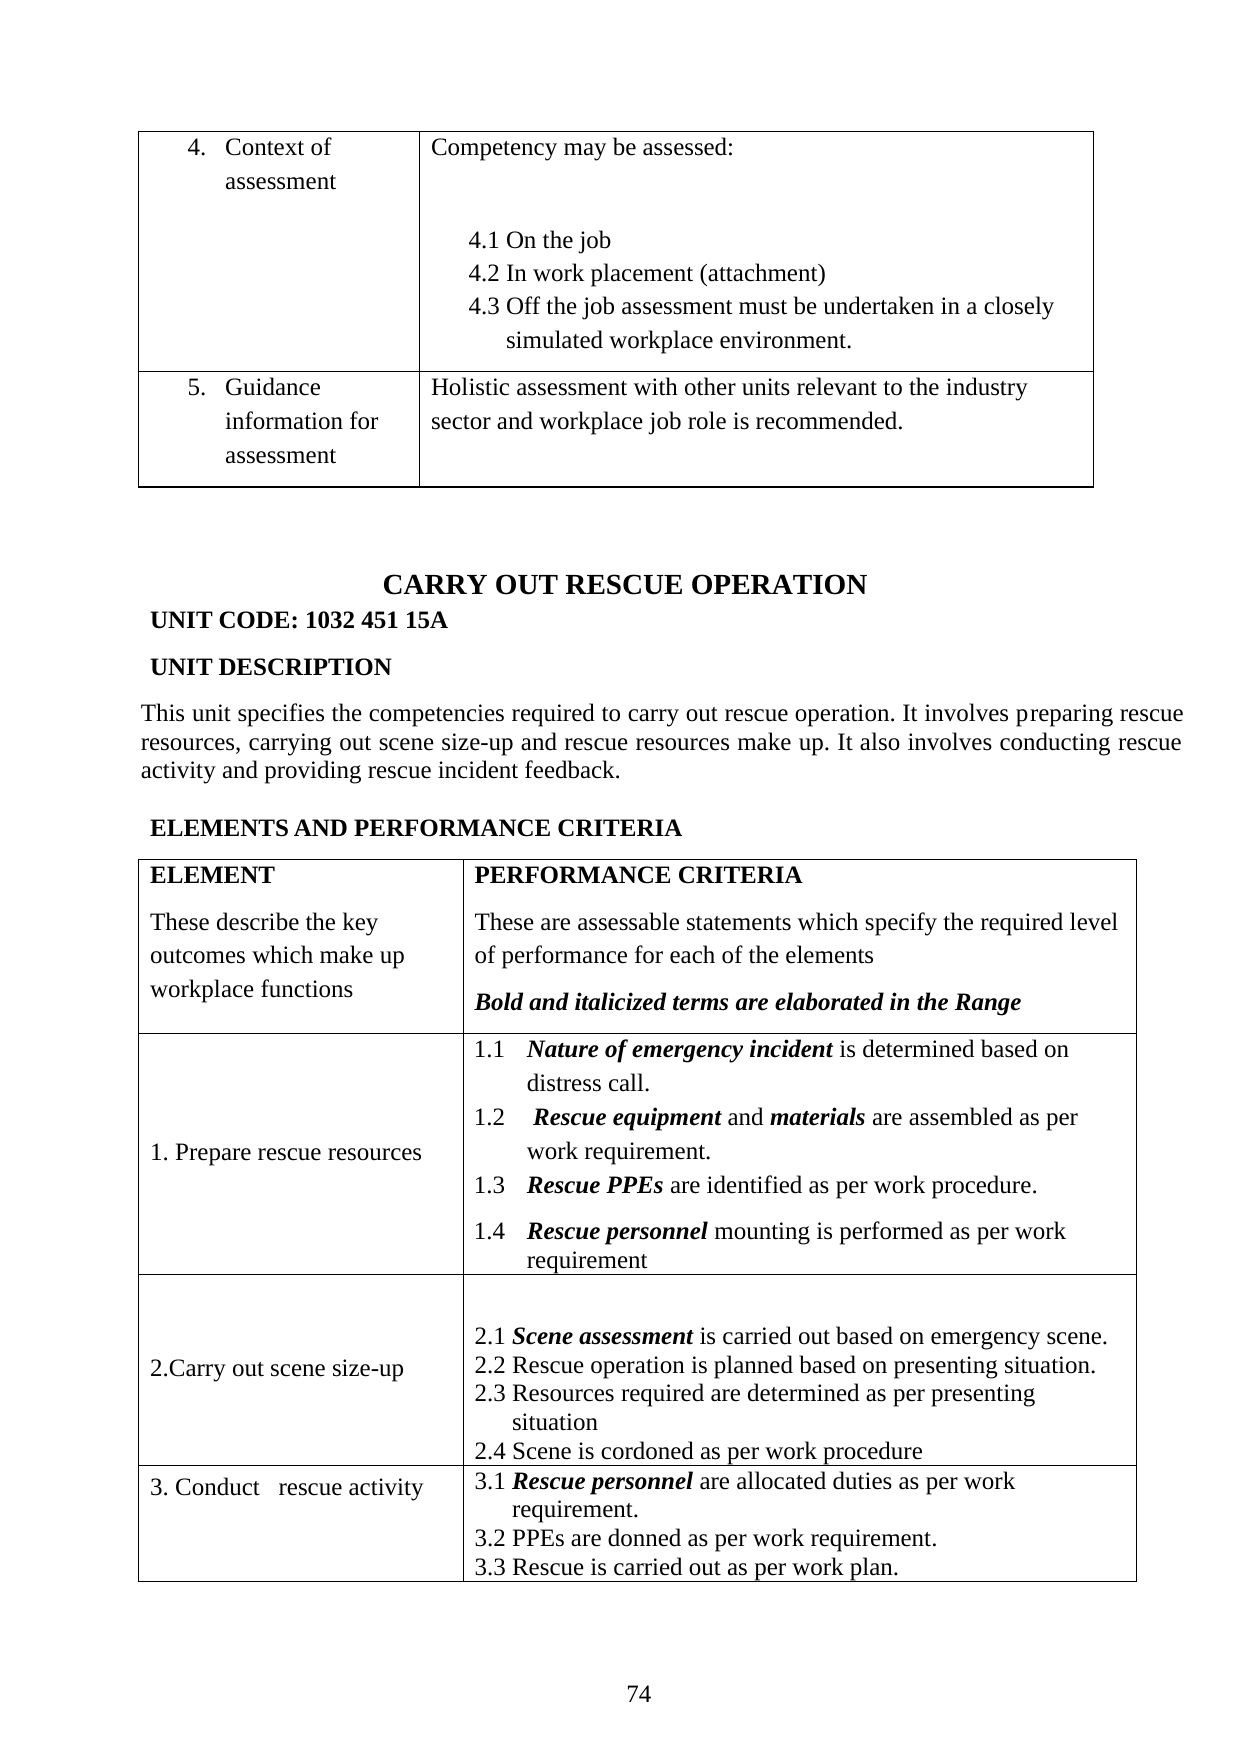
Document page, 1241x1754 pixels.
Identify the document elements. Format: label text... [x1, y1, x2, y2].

text ELEMENTS AND PERFORMANCE CRITERIA [150, 813, 1090, 842]
table_cell Context of assessment [139, 132, 419, 371]
text UNIT DESCRIPTION [150, 652, 1090, 680]
table_cell Guidance information for assessment [139, 372, 419, 486]
subtitle CARRY OUT RESCUE OPERATION [159, 567, 1090, 600]
table_header PERFORMANCE CRITERIA These are assessable statements which specify the required level of performance for each of the elements Bold and italicized terms are elaborated in the Range [464, 860, 1136, 1033]
text This unit specifies the competencies required to carry out rescue operation. It involves preparing rescue resources, carrying out scene size-up and rescue resources make up. It also involves conducting rescue activity and providing rescue incident feedback. [141, 698, 1184, 784]
table_cell Holistic assessment with other units relevant to the industry sector and workplace job role is recommended. [420, 372, 1093, 486]
table_cell Scene assessment is carried out based on emergency scene. Rescue operation is planned based on presenting situation. Resources required are determined as per presenting situation Scene is cordoned as per work procedure [464, 1275, 1136, 1465]
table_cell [139, 1466, 463, 1581]
table_header ELEMENT These describe the key outcomes which make up workplace functions [139, 860, 463, 1033]
text UNIT CODE: 1032 451 15A [150, 605, 1090, 634]
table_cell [464, 1466, 1136, 1581]
table_cell 2.Carry out scene size-up [139, 1275, 463, 1465]
table_cell Competency may be assessed: On the job In work placement (attachment) Off the job assessment must be undertaken in a closely simulated workplace environment. [420, 132, 1093, 371]
table_cell 1. Prepare rescue resources [139, 1034, 463, 1274]
table_cell Nature of emergency incident is determined based on distress call. Rescue equipment and materials are assembled as per work requirement. Rescue PPEs are identified as per work procedure. Rescue personnel mounting is performed as per work requirement [464, 1034, 1136, 1274]
